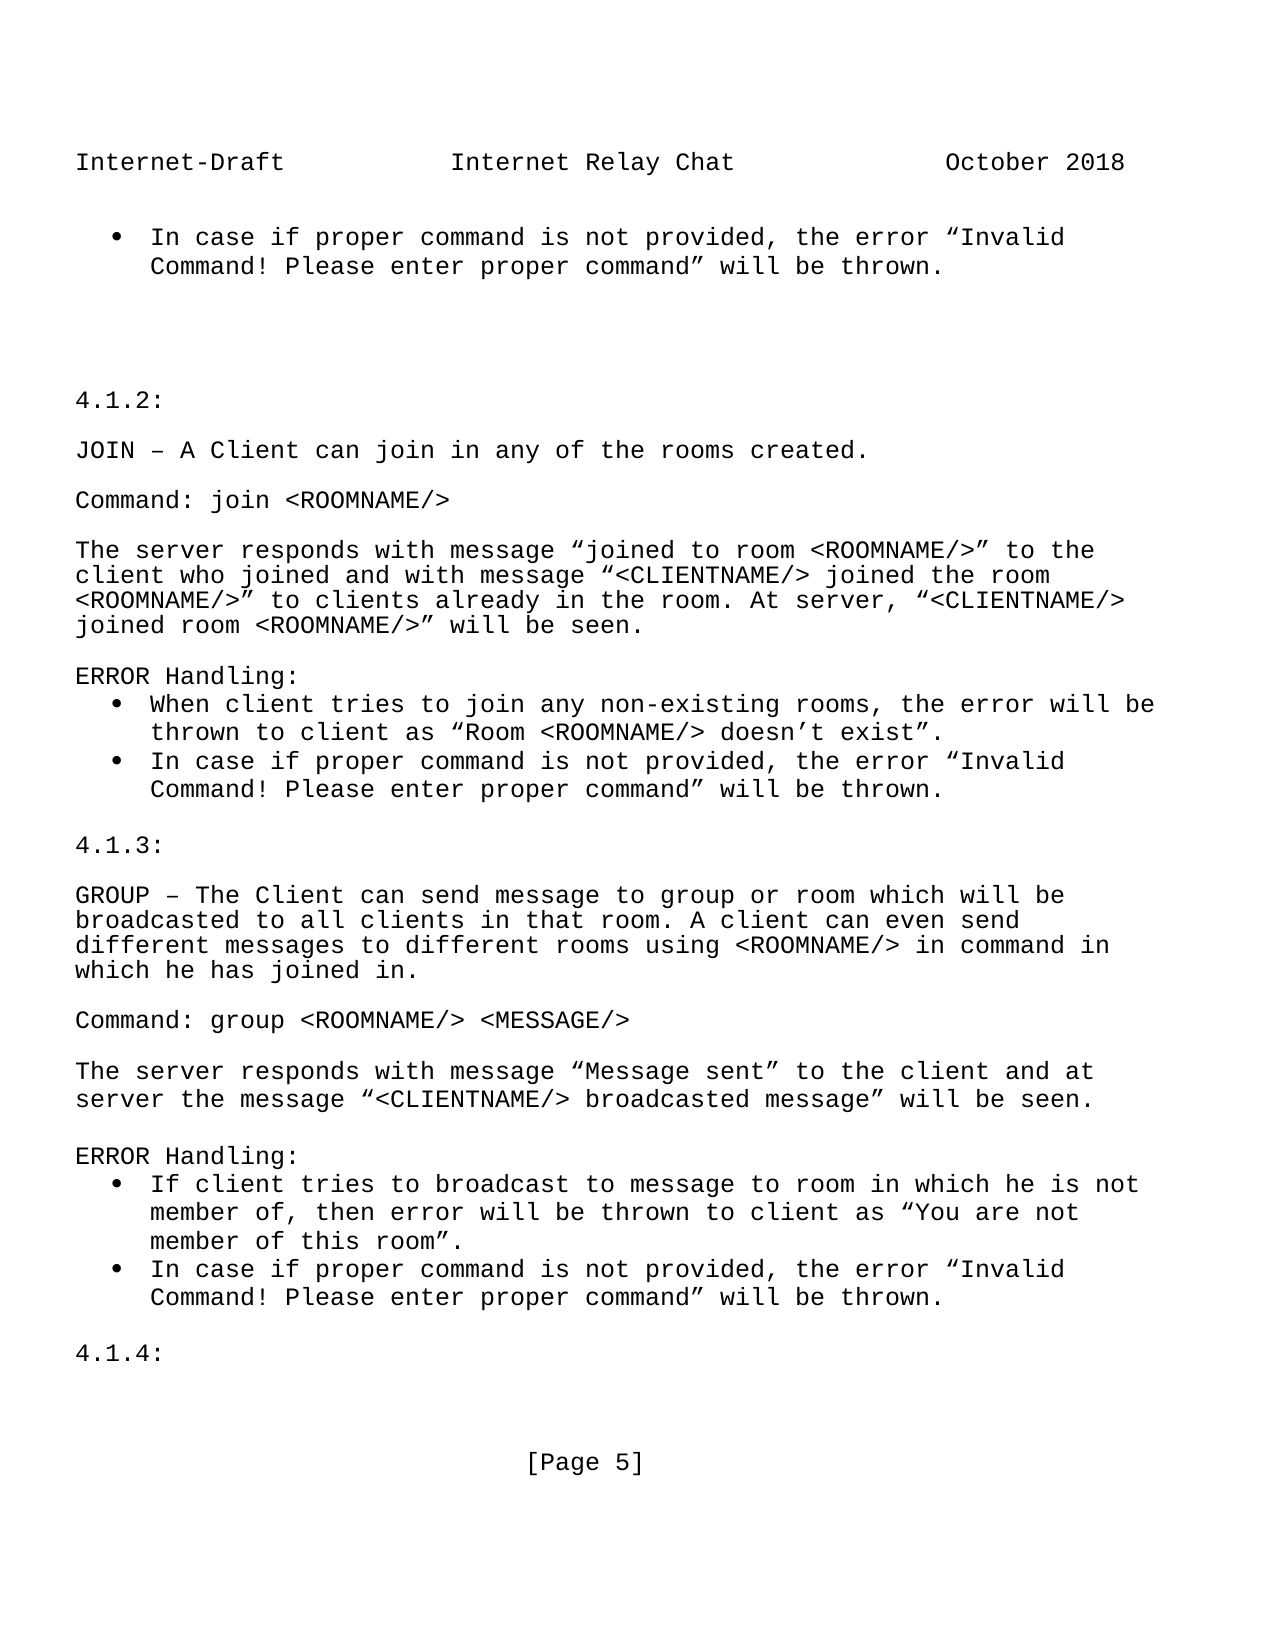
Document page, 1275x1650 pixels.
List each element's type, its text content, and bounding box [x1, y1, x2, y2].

text The server responds with message “Message sent” to the client and at server the message “<CLIENTNAME/> broadcasted message” will be seen. [75, 1058, 1155, 1115]
text Command: join <ROOMNAME/> [75, 488, 1155, 513]
list If client tries to broadcast to message to room in which he is not member of, then error will be thrown to client as “You are not member of this room”. [112, 1172, 1155, 1257]
text GROUP – The Client can send message to group or room which will be broadcasted to all clients in that room. A client can even send different messages to different rooms using <ROOMNAME/> in command in which he has joined in. [75, 883, 1155, 983]
list When client tries to join any non-existing rooms, the error will be thrown to client as “Room <ROOMNAME/> doesn’t exist”. [112, 692, 1155, 748]
text 4.1.2: [75, 388, 1155, 413]
text JOIN – A Client can join in any of the rooms created. [75, 438, 1155, 463]
text 4.1.3: [75, 833, 1155, 858]
text The server responds with message “joined to room <ROOMNAME/>” to the client who joined and with message “<CLIENTNAME/> joined the room <ROOMNAME/>” to clients already in the room. At server, “<CLIENTNAME/> joined room <ROOMNAME/>” will be seen. [75, 538, 1155, 638]
text 4.1.4: [75, 1342, 1155, 1367]
text ERROR Handling: [75, 1143, 1155, 1172]
text Command: group <ROOMNAME/> <MESSAGE/> [75, 1008, 1155, 1033]
list In case if proper command is not provided, the error “Invalid Command! Please enter proper command” will be thrown. [112, 748, 1155, 805]
text ERROR Handling: [75, 663, 1155, 692]
list In case if proper command is not provided, the error “Invalid Command! Please enter proper command” will be thrown. [112, 225, 1155, 282]
list In case if proper command is not provided, the error “Invalid Command! Please enter proper command” will be thrown. [112, 1257, 1155, 1313]
